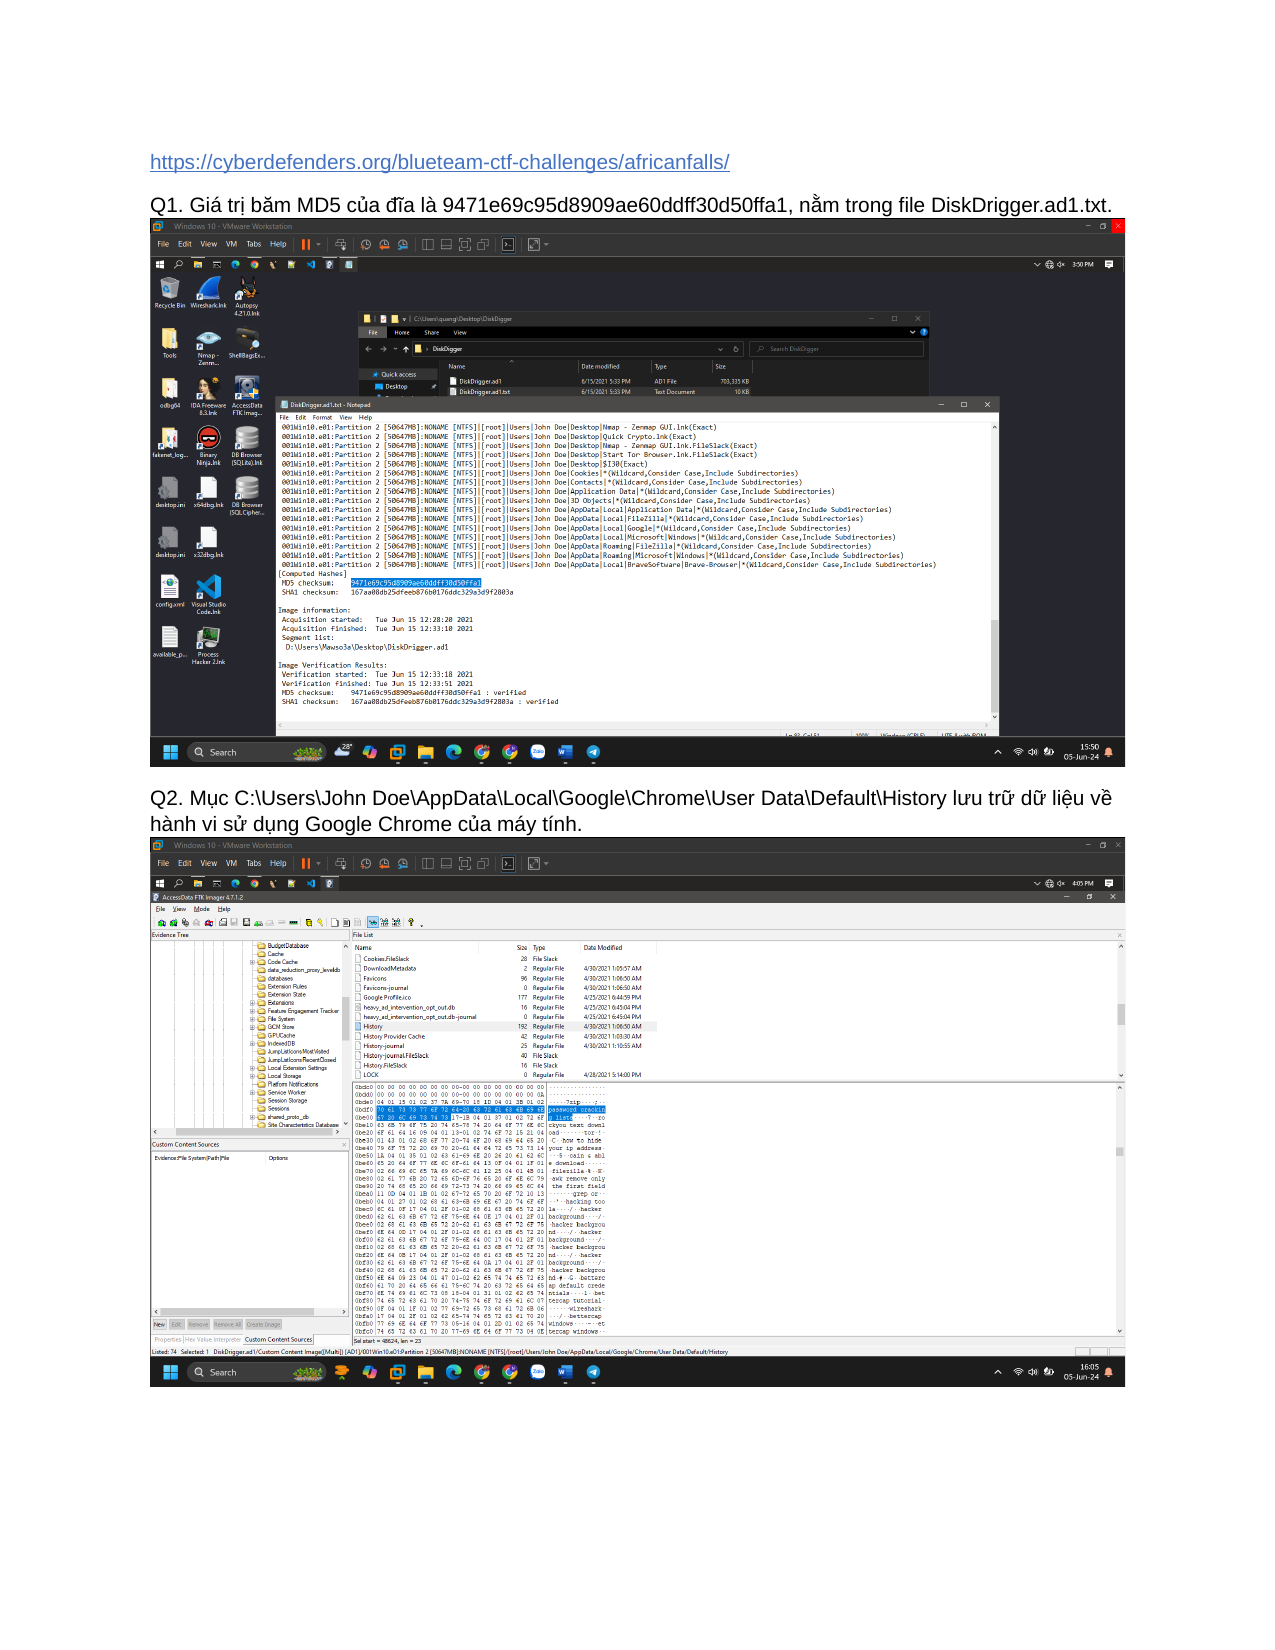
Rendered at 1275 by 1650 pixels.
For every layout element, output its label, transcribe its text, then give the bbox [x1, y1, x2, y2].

text Q2. Mục C:\Users\John Doe\AppData\Local\Google\Chrome\User Data\Default\History lưu trữ dữ liệu về hành vi sử dụng Google Chrome của máy tính. [150, 786, 1125, 837]
picture [150, 837, 1125, 1387]
picture [150, 218, 1125, 767]
text https://cyberdefenders.org/blueteam-ctf-challenges/africanfalls/ [150, 150, 1125, 174]
text Q1. Giá trị băm MD5 của đĩa là 9471e69c95d8909ae60ddff30d50ffa1, nằm trong file DiskDrigger.ad1.txt. [150, 192, 1125, 218]
